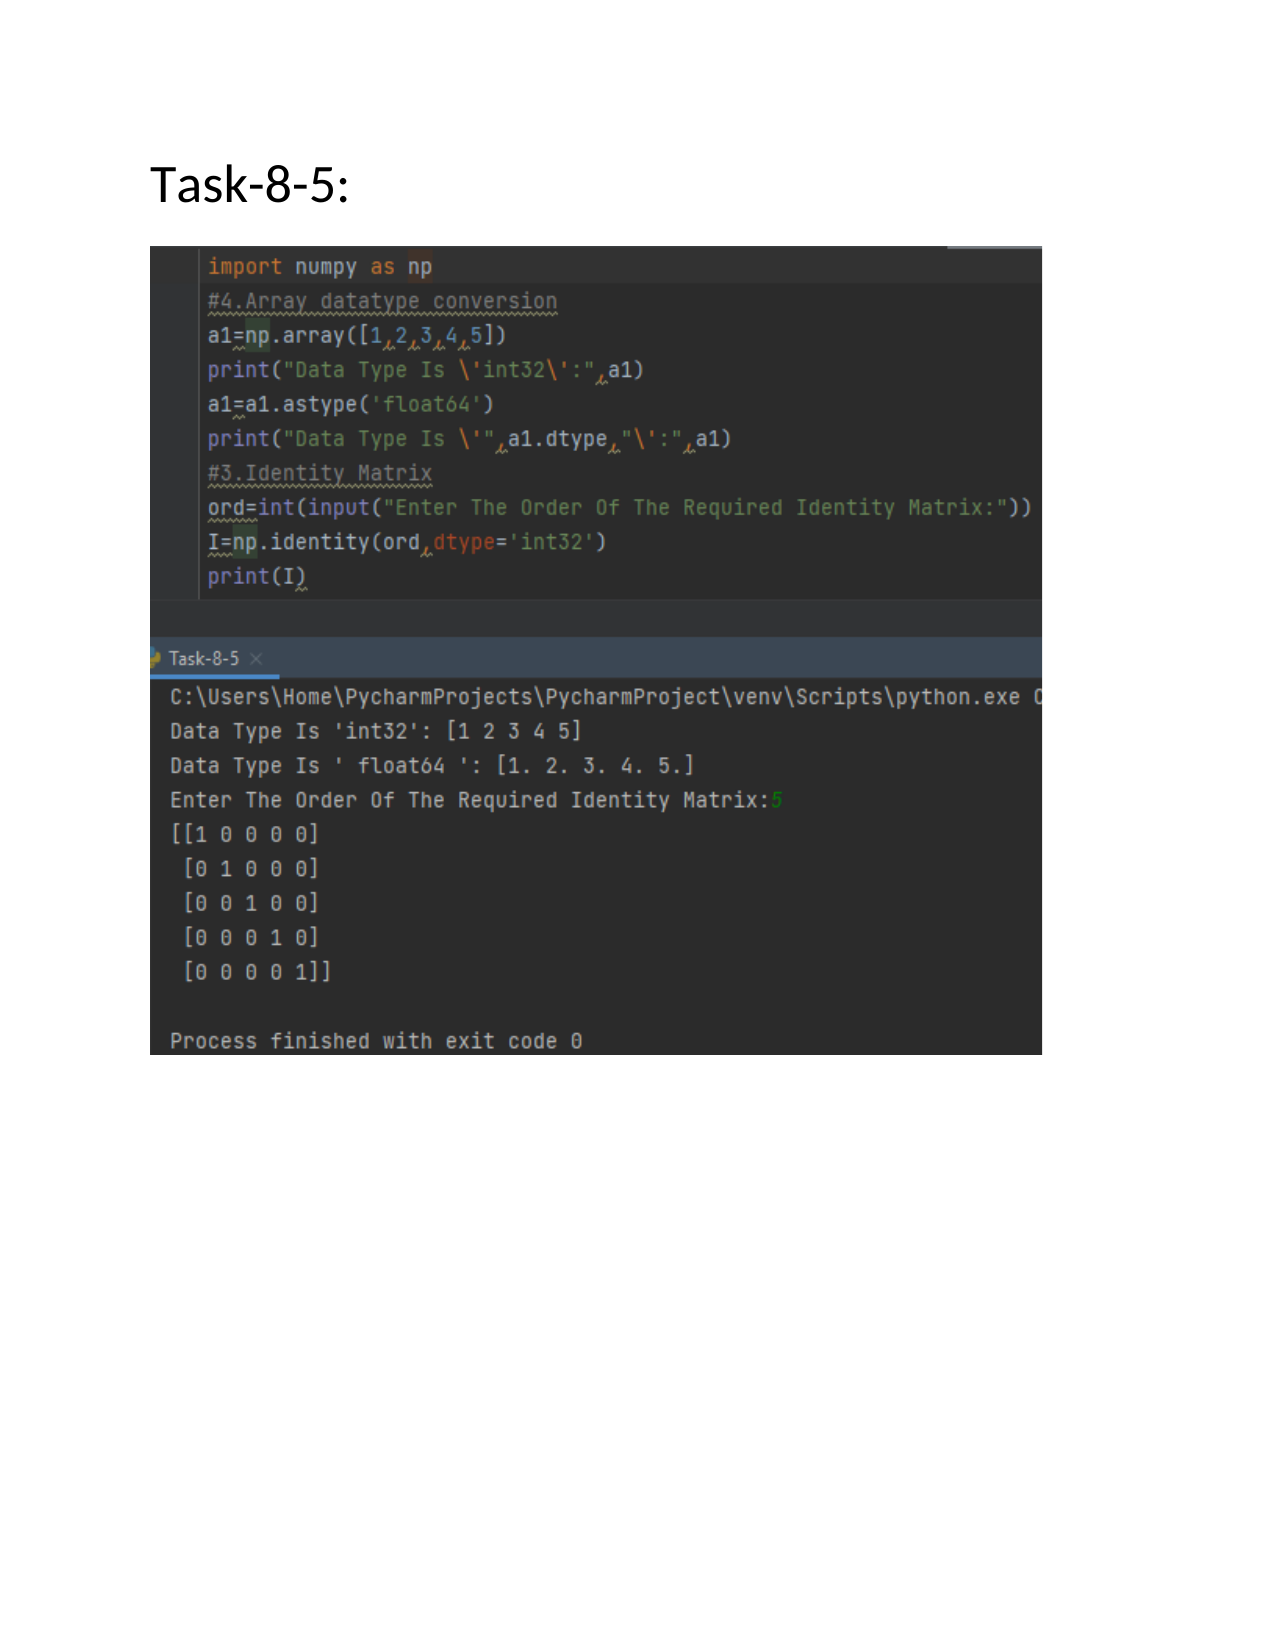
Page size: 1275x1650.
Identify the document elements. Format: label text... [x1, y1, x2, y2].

picture [150, 246, 1043, 1055]
text Task-8-5: [150, 150, 1125, 216]
